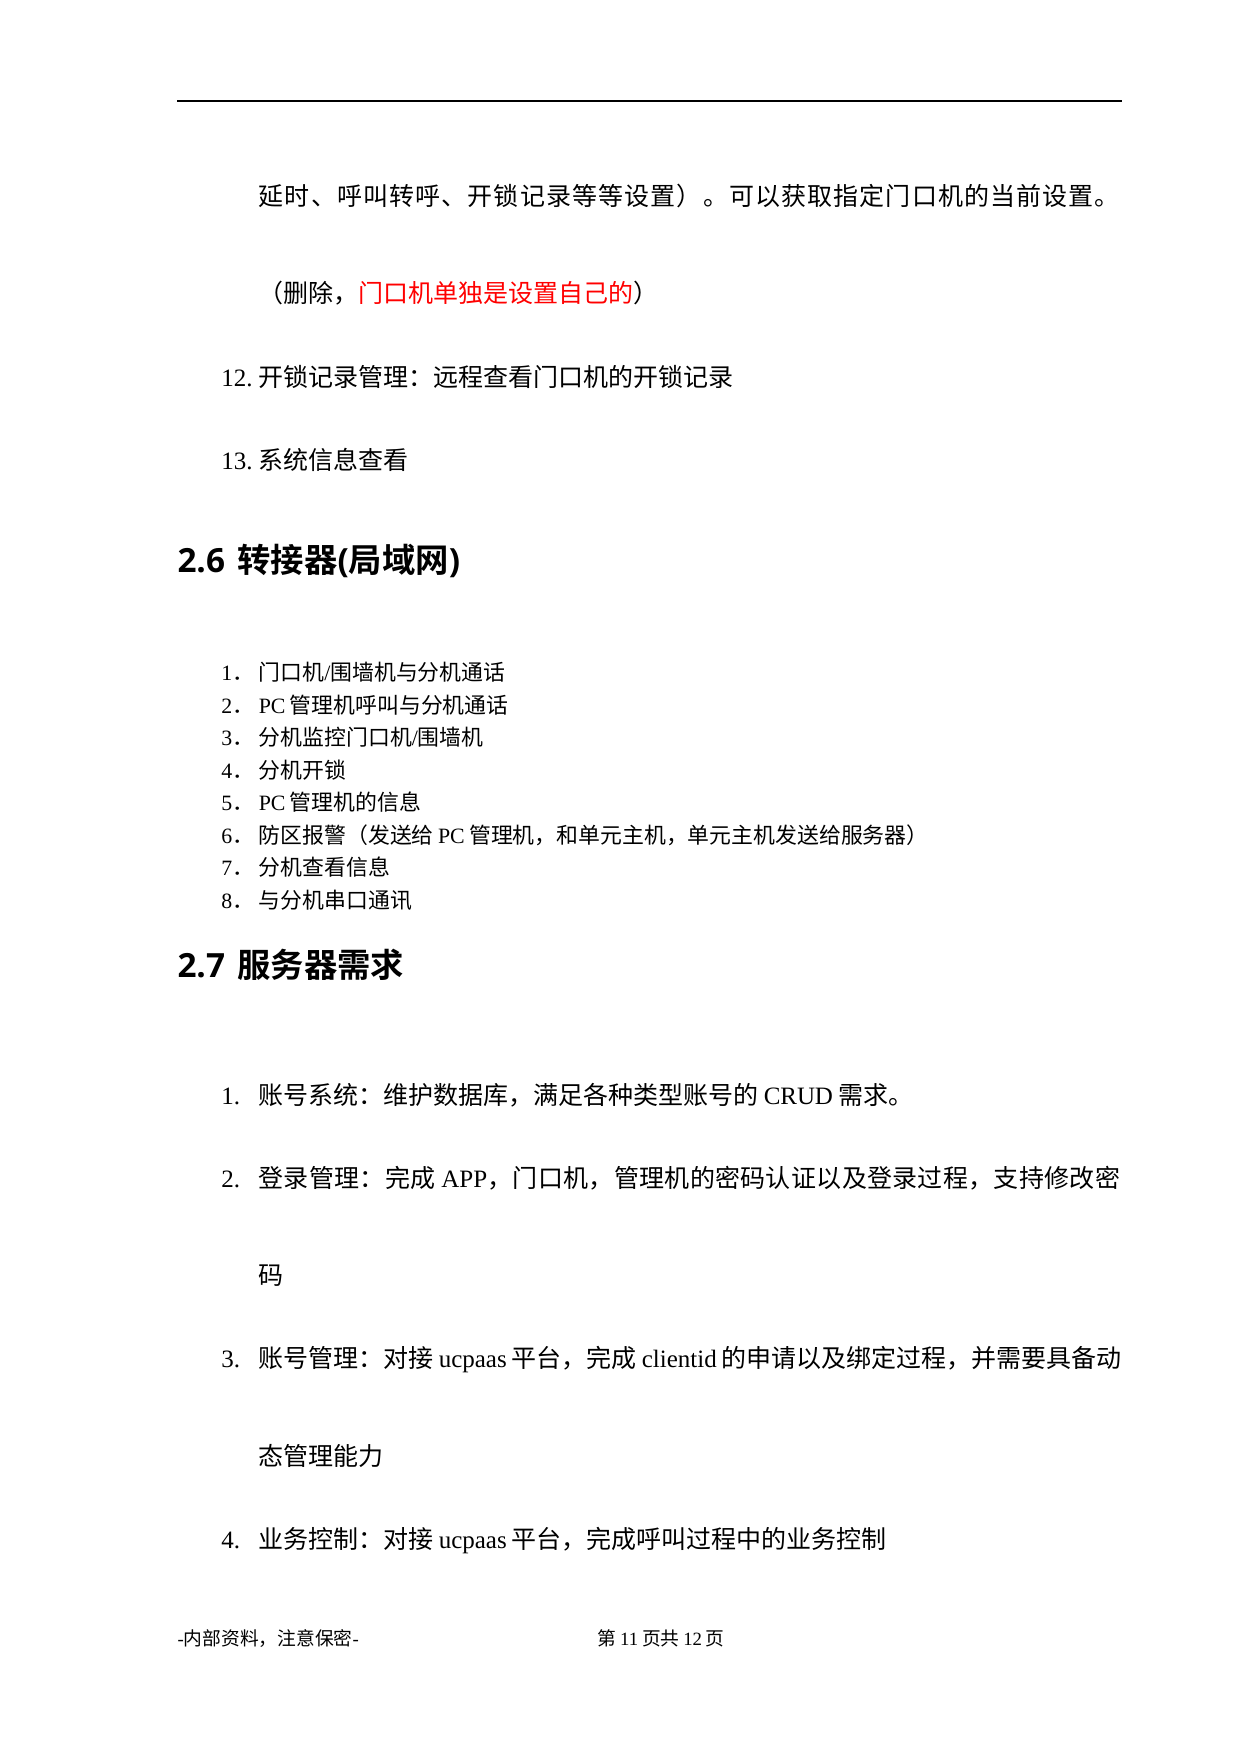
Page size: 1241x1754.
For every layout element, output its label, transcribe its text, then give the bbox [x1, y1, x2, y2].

list 业务控制：对接ucpaas平台，完成呼叫过程中的业务控制 [221, 1505, 1122, 1570]
list 账号管理：对接ucpaas平台，完成clientid的申请以及绑定过程，并需要具备动态管理能力 [221, 1324, 1122, 1487]
list 与分机串口通讯 [221, 882, 1122, 915]
list 开锁记录管理：远程查看门口机的开锁记录 [221, 343, 1122, 408]
subtitle 转接器(局域网) [177, 525, 1122, 590]
list 门口机/围墙机与分机通话 [221, 655, 1122, 687]
list 分机监控门口机/围墙机 [221, 720, 1122, 752]
list PC管理机呼叫与分机通话 [221, 687, 1122, 720]
list 分机查看信息 [221, 850, 1122, 882]
list PC管理机的信息 [221, 785, 1122, 817]
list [221, 162, 1122, 324]
list 防区报警（发送给PC管理机，和单元主机，单元主机发送给服务器） [221, 817, 1122, 850]
list 登录管理：完成APP，门口机，管理机的密码认证以及登录过程，支持修改密码 [221, 1144, 1122, 1306]
subtitle 服务器需求 [177, 931, 1122, 996]
list 账号系统：维护数据库，满足各种类型账号的CRUD需求。 [221, 1061, 1122, 1126]
list 分机开锁 [221, 752, 1122, 785]
list 系统信息查看 [221, 426, 1122, 491]
